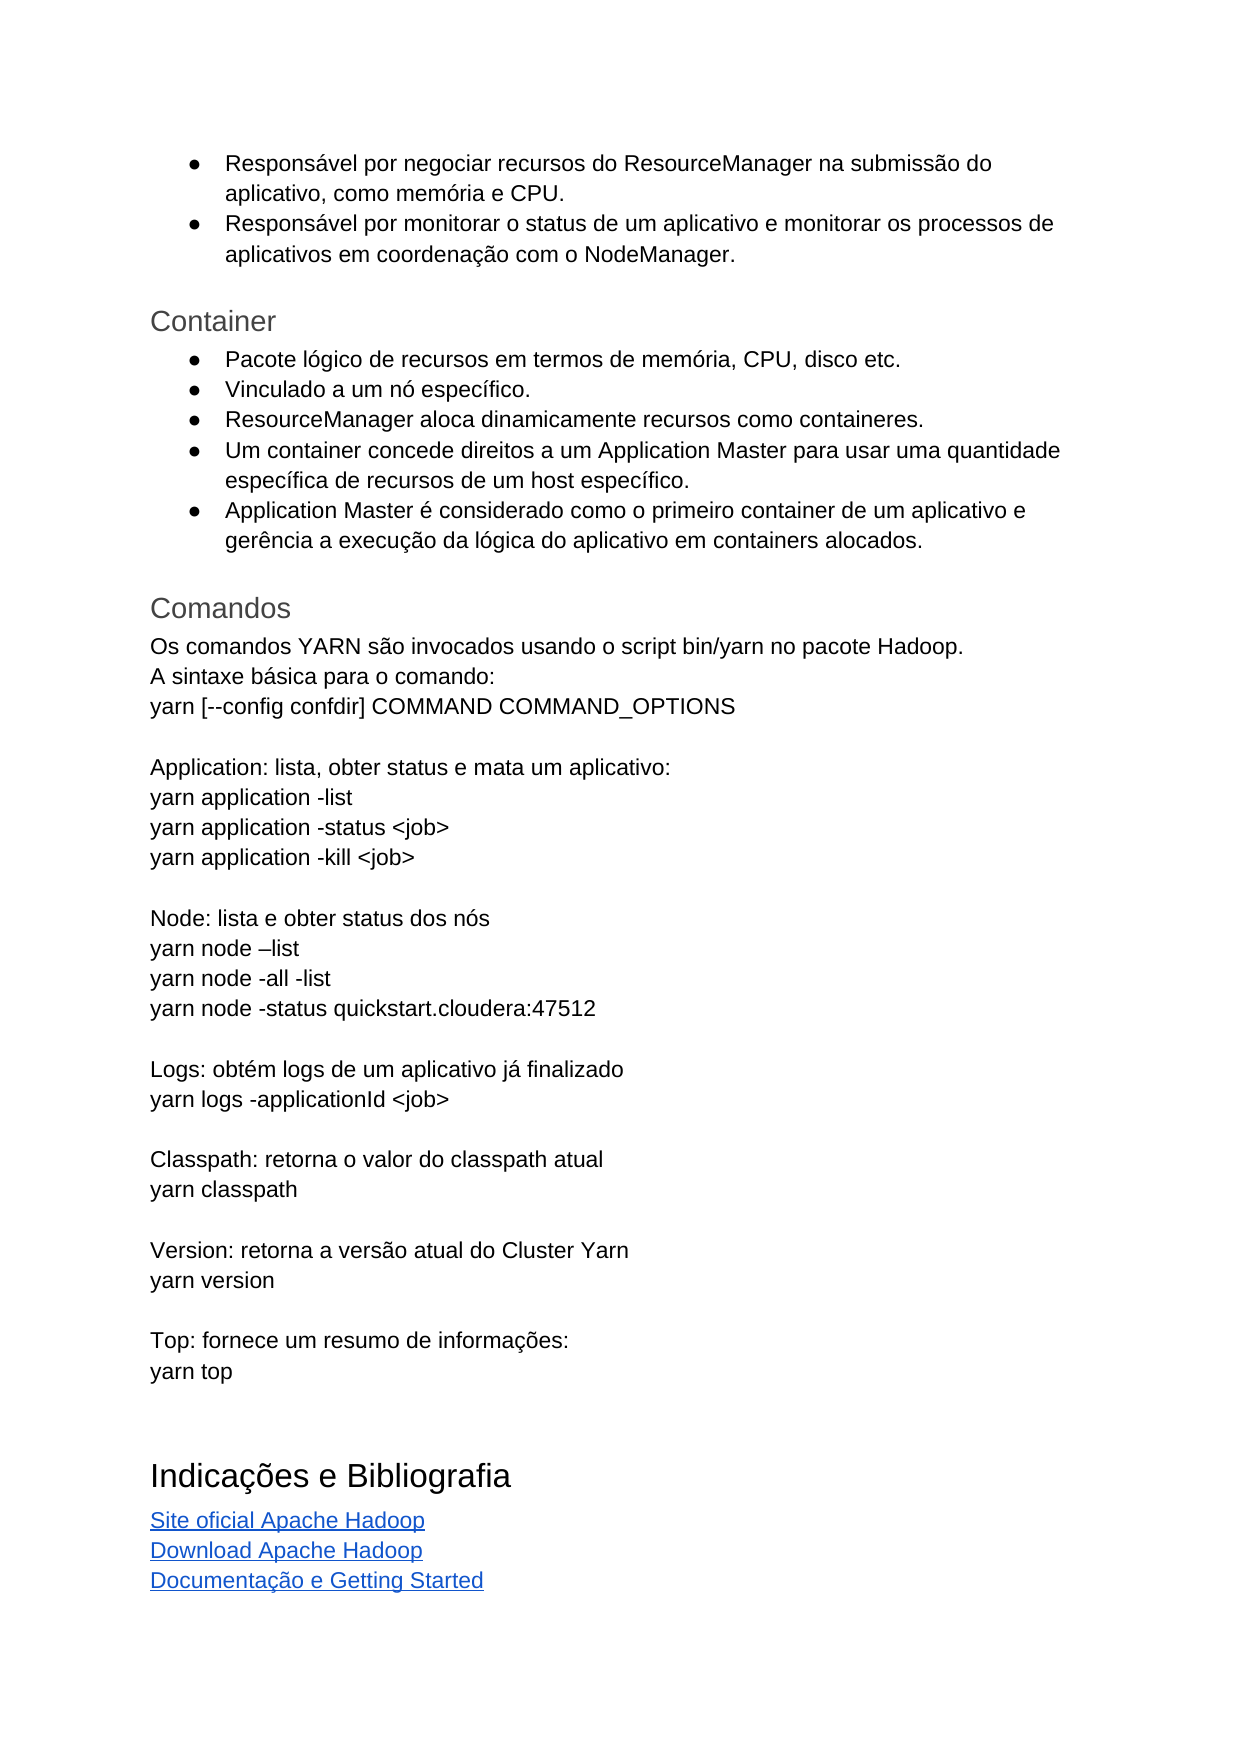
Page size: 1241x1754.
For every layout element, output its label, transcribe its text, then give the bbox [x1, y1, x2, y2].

text yarn application -status <job> [150, 814, 1090, 840]
text Site oficial Apache Hadoop [150, 1507, 1090, 1533]
text yarn top [150, 1358, 1090, 1384]
text Classpath: retorna o valor do classpath atual [150, 1146, 1090, 1173]
list Application Master é considerado como o primeiro container de um aplicativo e gerência a execução da lógica do aplicativo em containers alocados. [187, 497, 1090, 554]
list Um container concede direitos a um Application Master para usar uma quantidade específica de recursos de um host específico. [187, 437, 1090, 493]
text yarn node –list [150, 935, 1090, 961]
text yarn node -status quickstart.cloudera:47512 [150, 995, 1090, 1022]
list Pacote lógico de recursos em termos de memória, CPU, disco etc. [187, 346, 1090, 372]
text Version: retorna a versão atual do Cluster Yarn [150, 1237, 1090, 1263]
text yarn [--config confdir] COMMAND COMMAND_OPTIONS [150, 693, 1090, 719]
text yarn node -all -list [150, 965, 1090, 991]
text Application: lista, obter status e mata um aplicativo: [150, 753, 1090, 780]
text Logs: obtém logs de um aplicativo já finalizado [150, 1056, 1090, 1082]
text Top: fornece um resumo de informações: [150, 1327, 1090, 1354]
list ResourceManager aloca dinamicamente recursos como containeres. [187, 406, 1090, 433]
text Documentação e Getting Started [150, 1567, 1090, 1593]
text yarn classpath [150, 1176, 1090, 1203]
list Responsável por monitorar o status de um aplicativo e monitorar os processos de aplicativos em coordenação com o NodeManager. [187, 210, 1090, 267]
text Download Apache Hadoop [150, 1537, 1090, 1563]
list Responsável por negociar recursos do ResourceManager na submissão do aplicativo, como memória e CPU. [187, 150, 1090, 207]
list Vinculado a um nó específico. [187, 376, 1090, 403]
text yarn version [150, 1267, 1090, 1293]
text A sintaxe básica para o comando: [150, 663, 1090, 689]
text yarn application -kill <job> [150, 844, 1090, 871]
text yarn application -list [150, 784, 1090, 810]
subtitle Comandos [150, 591, 1090, 624]
subtitle Indicações e Bibliografia [150, 1456, 1090, 1494]
text Os comandos YARN são invocados usando o script bin/yarn no pacote Hadoop. [150, 633, 1090, 659]
text Node: lista e obter status dos nós [150, 904, 1090, 931]
text yarn logs -applicationId <job> [150, 1086, 1090, 1112]
subtitle Container [150, 304, 1090, 338]
